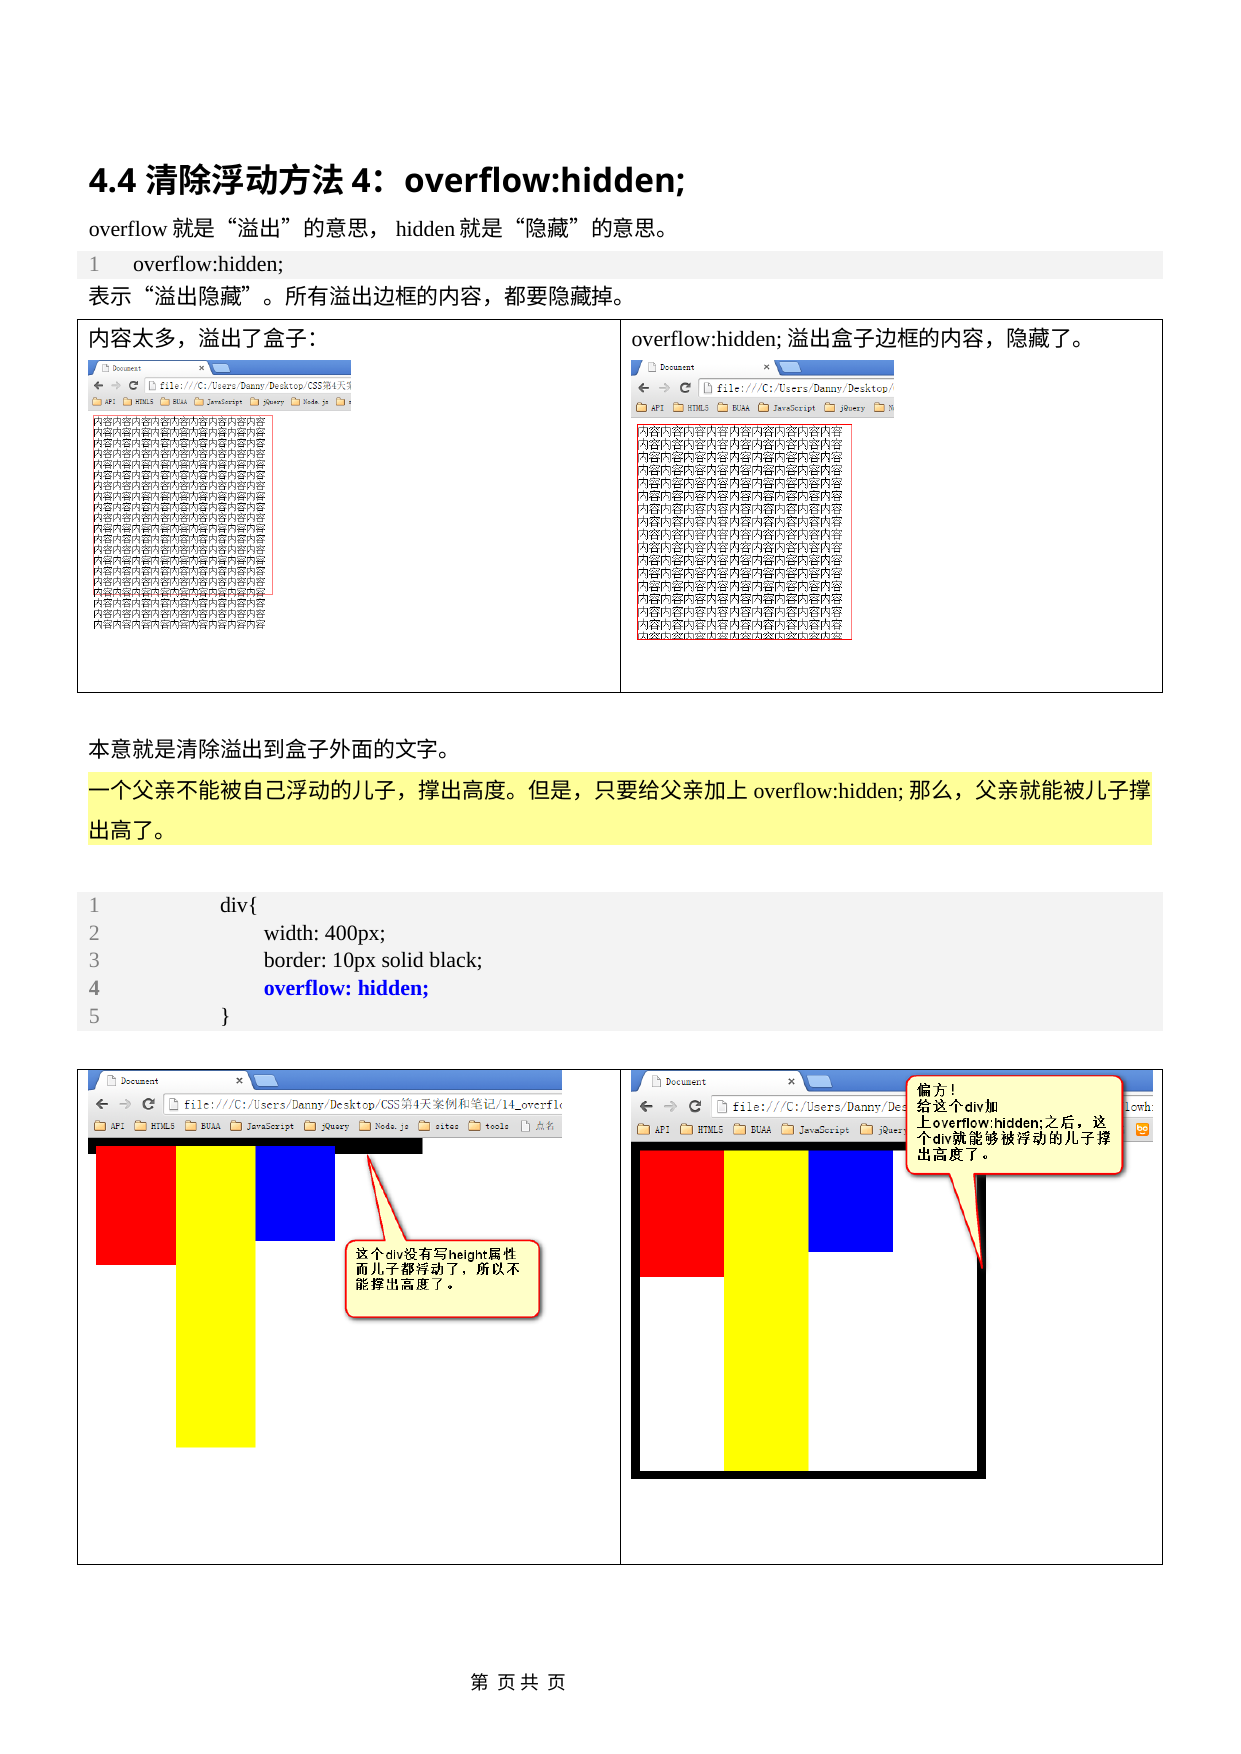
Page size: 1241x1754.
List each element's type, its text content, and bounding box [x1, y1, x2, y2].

table_header div{ width: 400px; border: 10px solid black; overflow: hidden; } [77, 892, 1163, 1031]
text overflow就是“溢出”的意思， hidden就是“隐藏”的意思。 [88, 211, 1152, 243]
picture [631, 1070, 1153, 1548]
picture [631, 360, 894, 674]
table_header [621, 1070, 1162, 1564]
table_header overflow:hidden; [77, 251, 1163, 279]
text 表示“溢出隐藏”。所有溢出边框的内容，都要隐藏掉。 [88, 279, 1152, 311]
table_header overflow:hidden; 溢出盒子边框的内容，隐藏了。 [621, 320, 1162, 692]
picture [88, 360, 351, 660]
text 一个父亲不能被自己浮动的儿子，撑出高度。但是，只要给父亲加上overflow:hidden; 那么，父亲就能被儿子撑出高了。 [88, 772, 1152, 845]
table_header 内容太多，溢出了盒子： [78, 320, 620, 692]
table_header [78, 1070, 620, 1564]
text 本意就是清除溢出到盒子外面的文字。 [88, 732, 1152, 764]
subtitle 4.4 清除浮动方法4：overflow:hidden; [88, 146, 1152, 211]
picture [88, 1070, 562, 1525]
